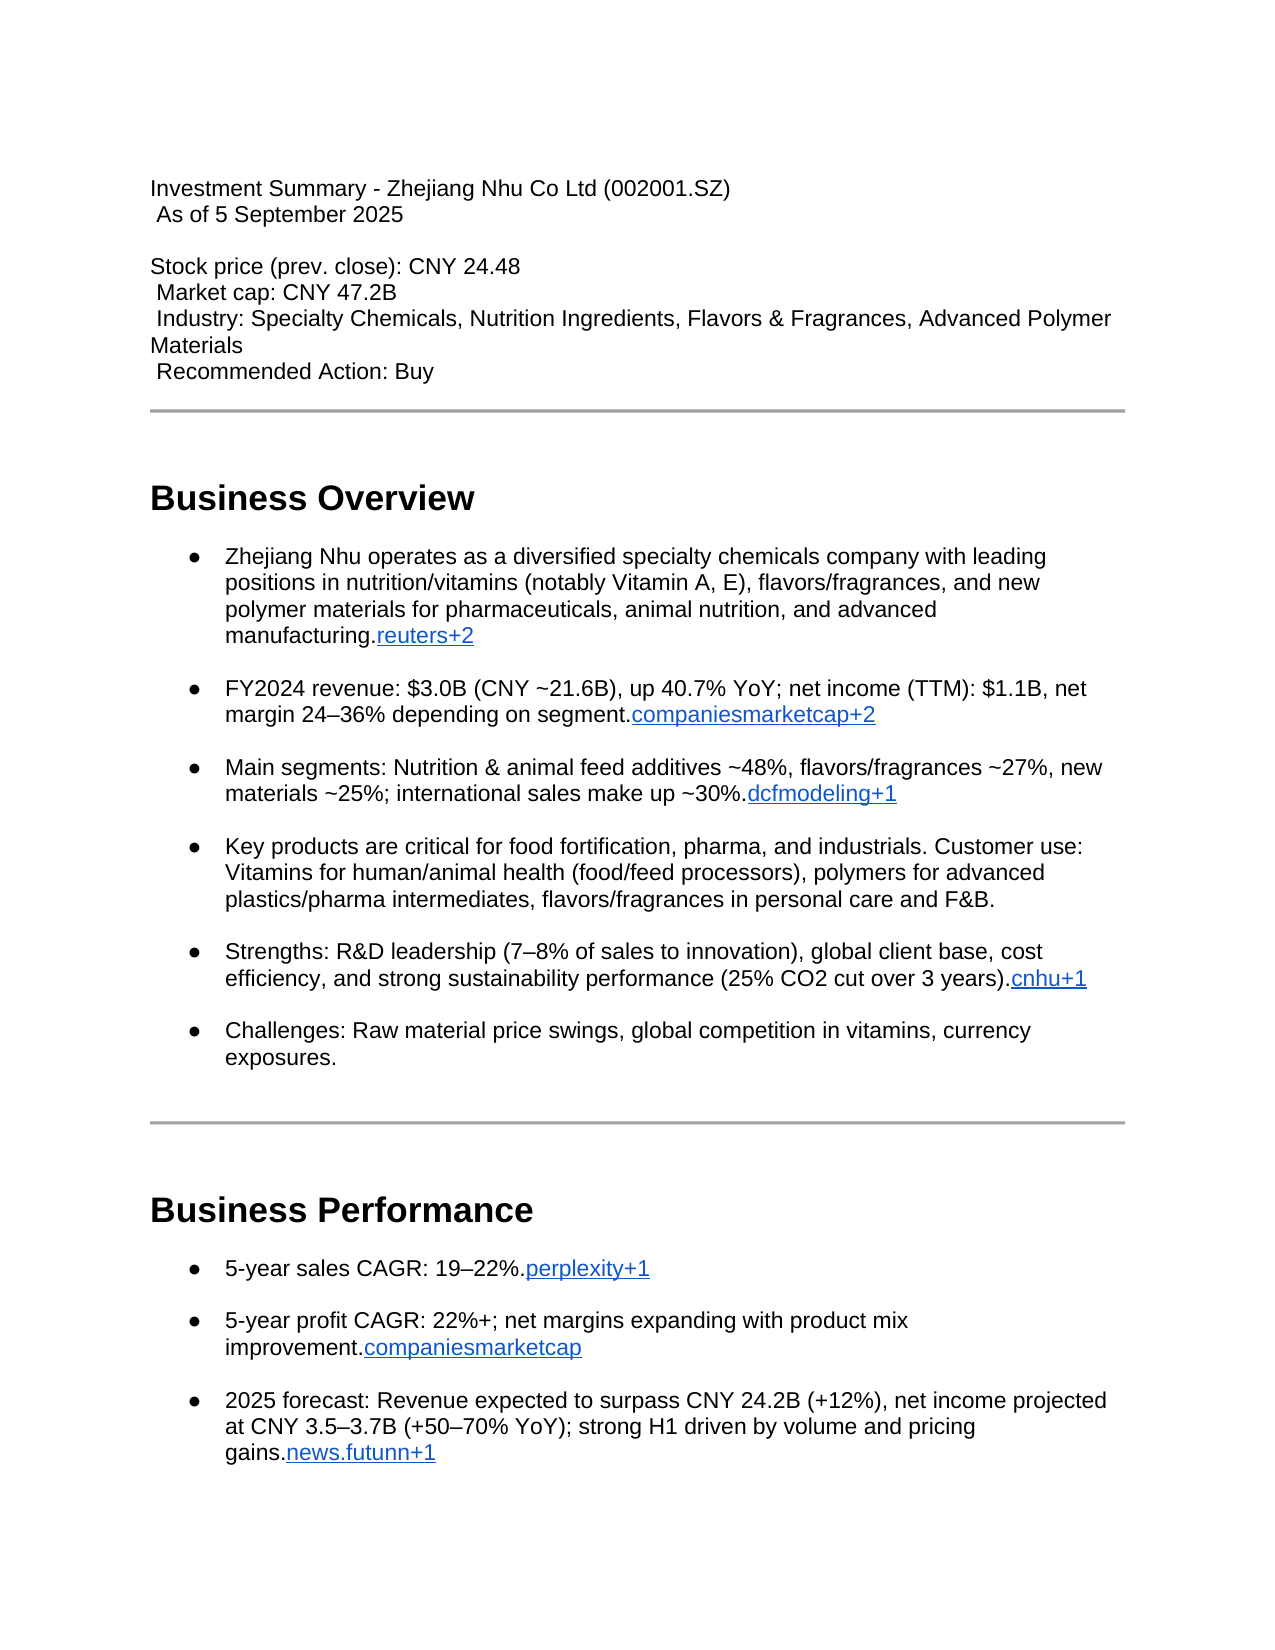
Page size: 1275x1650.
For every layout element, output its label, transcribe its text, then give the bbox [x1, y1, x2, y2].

list Challenges: Raw material price swings, global competition in vitamins, currency exposures. [187, 1017, 1125, 1096]
list 2025 forecast: Revenue expected to surpass CNY 24.2B (+12%), net income projected at CNY 3.5–3.7B (+50–70% YoY); strong H1 driven by volume and pricing gains.news.futunn+1 [187, 1387, 1125, 1492]
list Strengths: R&D leadership (7–8% of sales to innovation), global client base, cost efficiency, and strong sustainability performance (25% CO2 cut over 3 years).cnhu+1 [187, 938, 1125, 1017]
subtitle Business Performance [150, 1189, 1125, 1230]
list FY2024 revenue: $3.0B (CNY ~21.6B), up 40.7% YoY; net income (TTM): $1.1B, net margin 24–36% depending on segment.companiesmarketcap+2 [187, 675, 1125, 754]
list 5-year profit CAGR: 22%+; net margins expanding with product mix improvement.companiesmarketcap [187, 1307, 1125, 1387]
list Main segments: Nutrition & animal feed additives ~48%, flavors/fragrances ~27%, new materials ~25%; international sales make up ~30%.dcfmodeling+1 [187, 754, 1125, 833]
subtitle Business Overview [150, 477, 1125, 518]
list 5-year sales CAGR: 19–22%.perplexity+1 [187, 1255, 1125, 1307]
list Zhejiang Nhu operates as a diversified specialty chemicals company with leading positions in nutrition/vitamins (notably Vitamin A, E), flavors/fragrances, and new polymer materials for pharmaceuticals, animal nutrition, and advanced manufacturing.reuters+2 [187, 543, 1125, 675]
text Investment Summary - Zhejiang Nhu Co Ltd (002001.SZ) As of 5 September 2025 [150, 175, 1125, 228]
text Stock price (prev. close): CNY 24.48 Market cap: CNY 47.2B Industry: Specialty Chemicals, Nutrition Ingredients, Flavors & Fragrances, Advanced Polymer Materials Recommended Action: Buy [150, 253, 1125, 384]
list Key products are critical for food fortification, pharma, and industrials. Customer use: Vitamins for human/animal health (food/feed processors), polymers for advanced plastics/pharma intermediates, flavors/fragrances in personal care and F&B. [187, 833, 1125, 938]
